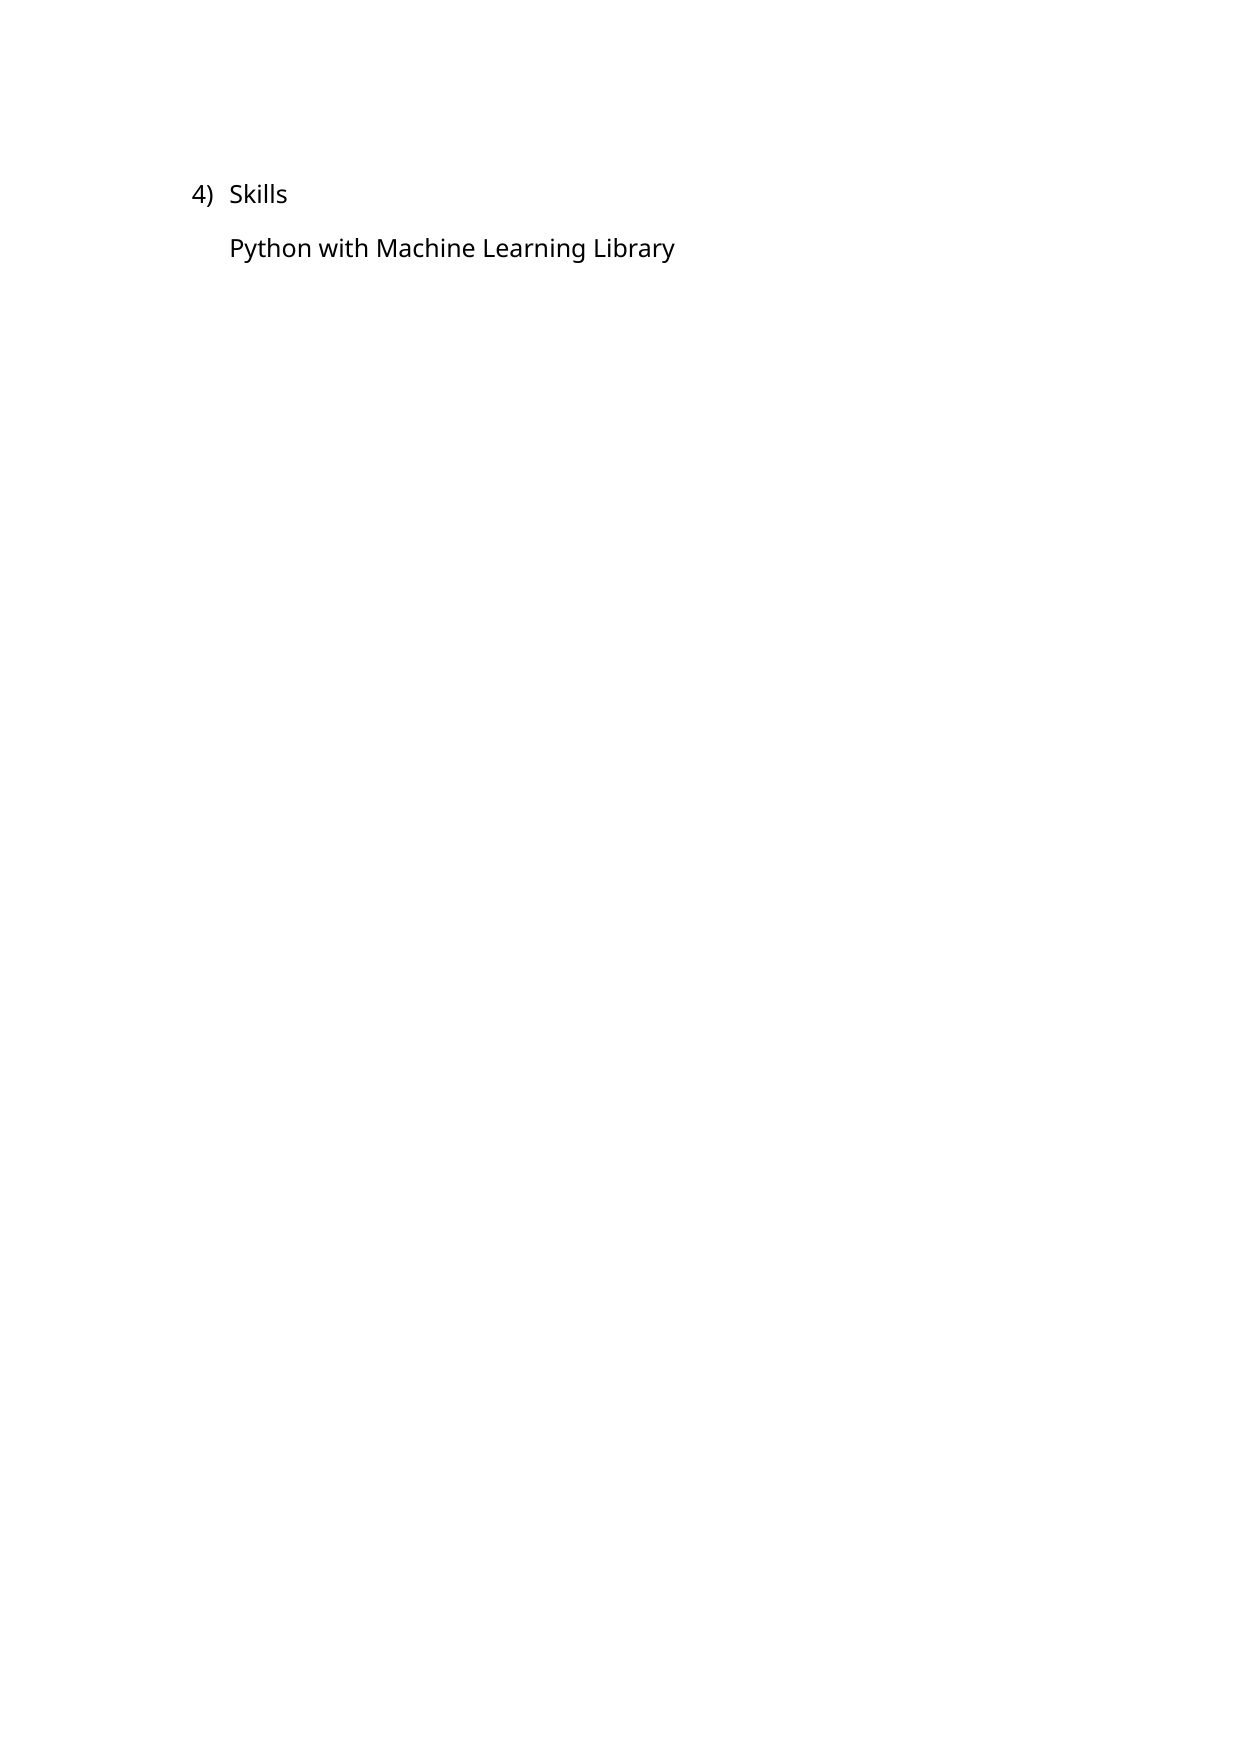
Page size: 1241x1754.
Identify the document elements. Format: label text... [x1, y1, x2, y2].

list Skills [192, 177, 1090, 211]
text Python with Machine Learning Library [229, 231, 1090, 265]
